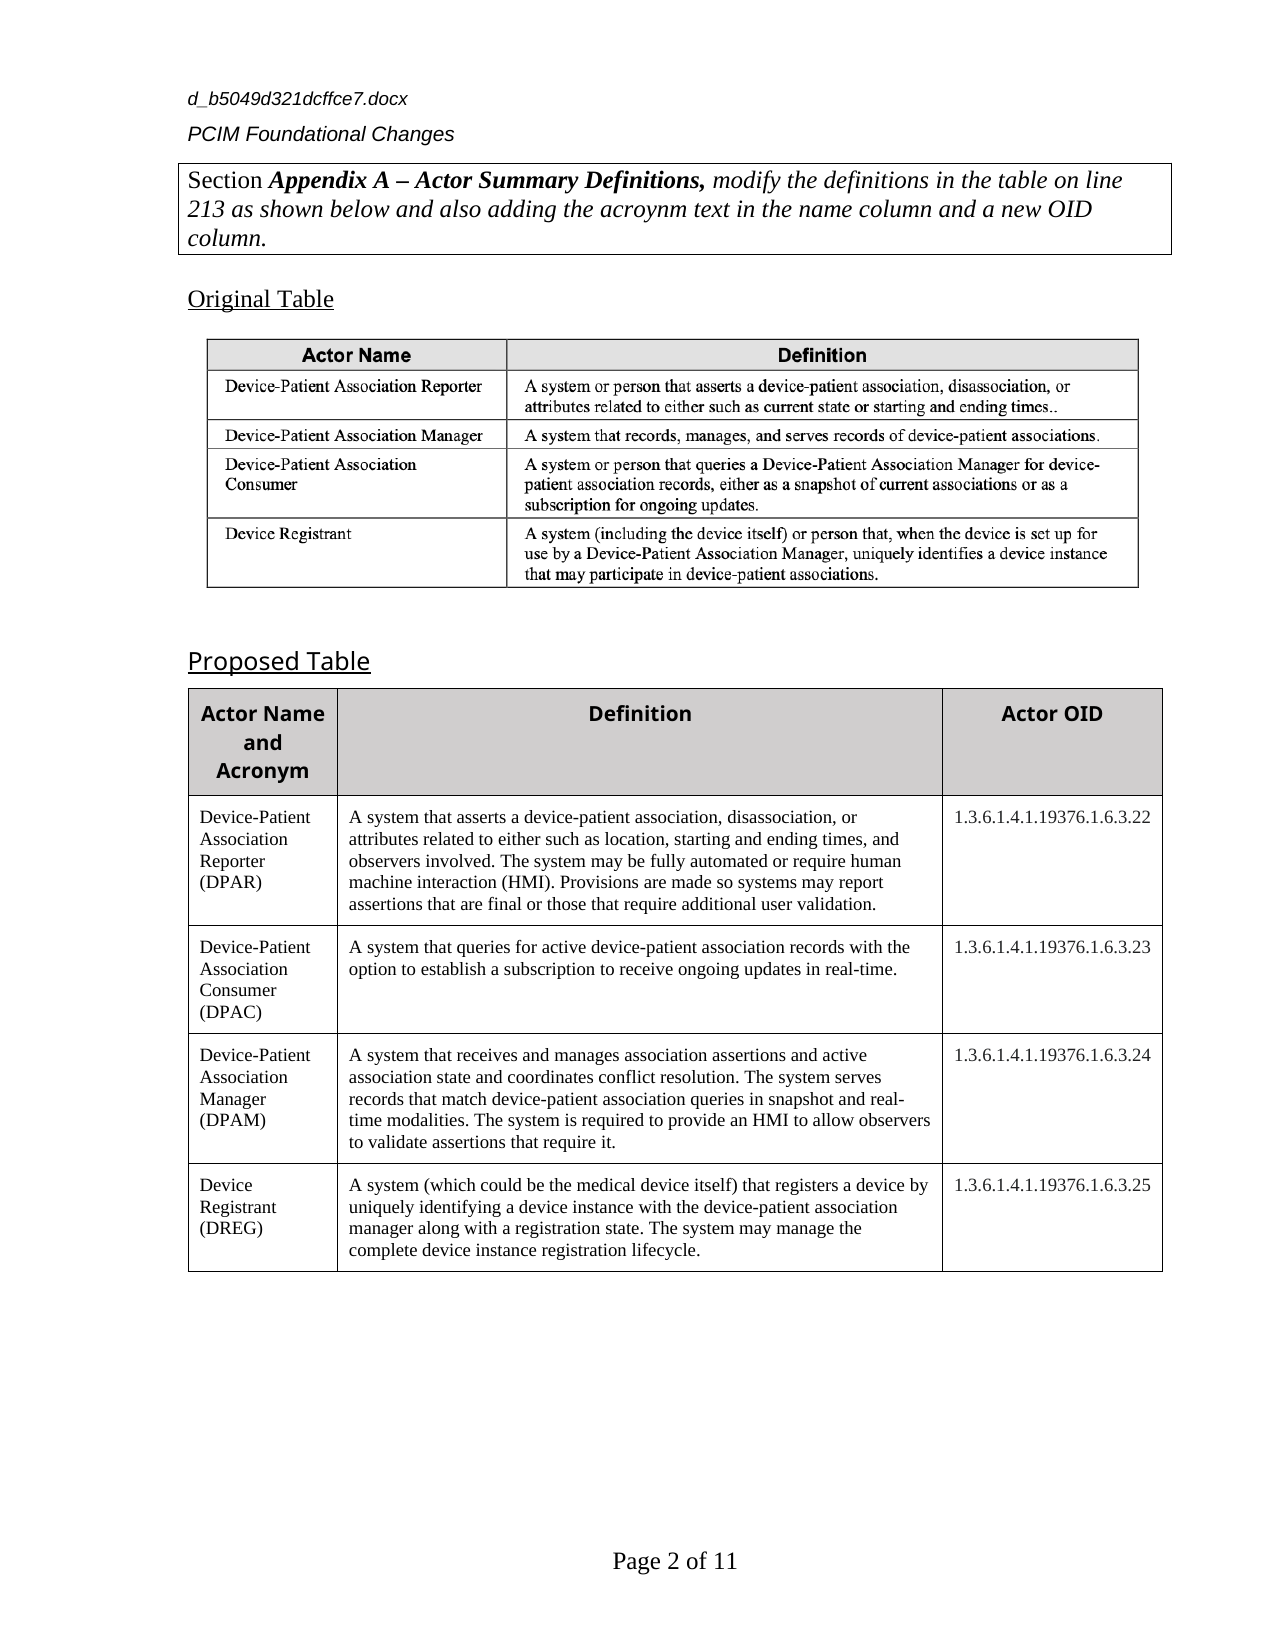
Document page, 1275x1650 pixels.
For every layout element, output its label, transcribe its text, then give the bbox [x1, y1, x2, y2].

table_cell Device-Patient Association Manager (DPAM) [189, 1034, 337, 1162]
table_cell A system that queries for active device-patient association records with the option to establish a subscription to receive ongoing updates in real-time. [338, 926, 942, 1033]
text Original Table [187, 284, 1162, 312]
picture [187, 322, 1163, 623]
table_header Actor OID [943, 689, 1162, 795]
table_cell A system that receives and manages association assertions and active association state and coordinates conflict resolution. The system serves records that match device-patient association queries in snapshot and real-time modalities. The system is required to provide an HMI to allow observers to validate assertions that require it. [338, 1034, 942, 1162]
table_header Definition [338, 689, 942, 795]
table_header Actor Name and Acronym [189, 689, 337, 795]
text Proposed Table [187, 643, 1162, 677]
table_cell 1.3.6.1.4.1.19376.1.6.3.23 [943, 926, 1162, 1033]
table_cell 1.3.6.1.4.1.19376.1.6.3.25 [943, 1164, 1162, 1271]
table_cell A system that asserts a device-patient association, disassociation, or attributes related to either such as location, starting and ending times, and observers involved. The system may be fully automated or require human machine interaction (HMI). Provisions are made so systems may report assertions that are final or those that require additional user validation. [338, 796, 942, 925]
table_cell 1.3.6.1.4.1.19376.1.6.3.22 [943, 796, 1162, 925]
table_cell 1.3.6.1.4.1.19376.1.6.3.24 [943, 1034, 1162, 1162]
table_cell Device Registrant (DREG) [189, 1164, 337, 1271]
table_cell Device-Patient Association Reporter (DPAR) [189, 796, 337, 925]
text Section Appendix A – Actor Summary Definitions, modify the definitions in the table on line 213 as shown below and also adding the acroynm text in the name column and a new OID column. [179, 164, 1171, 254]
table_cell Device-Patient Association Consumer (DPAC) [189, 926, 337, 1033]
table_cell A system (which could be the medical device itself) that registers a device by uniquely identifying a device instance with the device-patient association manager along with a registration state. The system may manage the complete device instance registration lifecycle. [338, 1164, 942, 1271]
